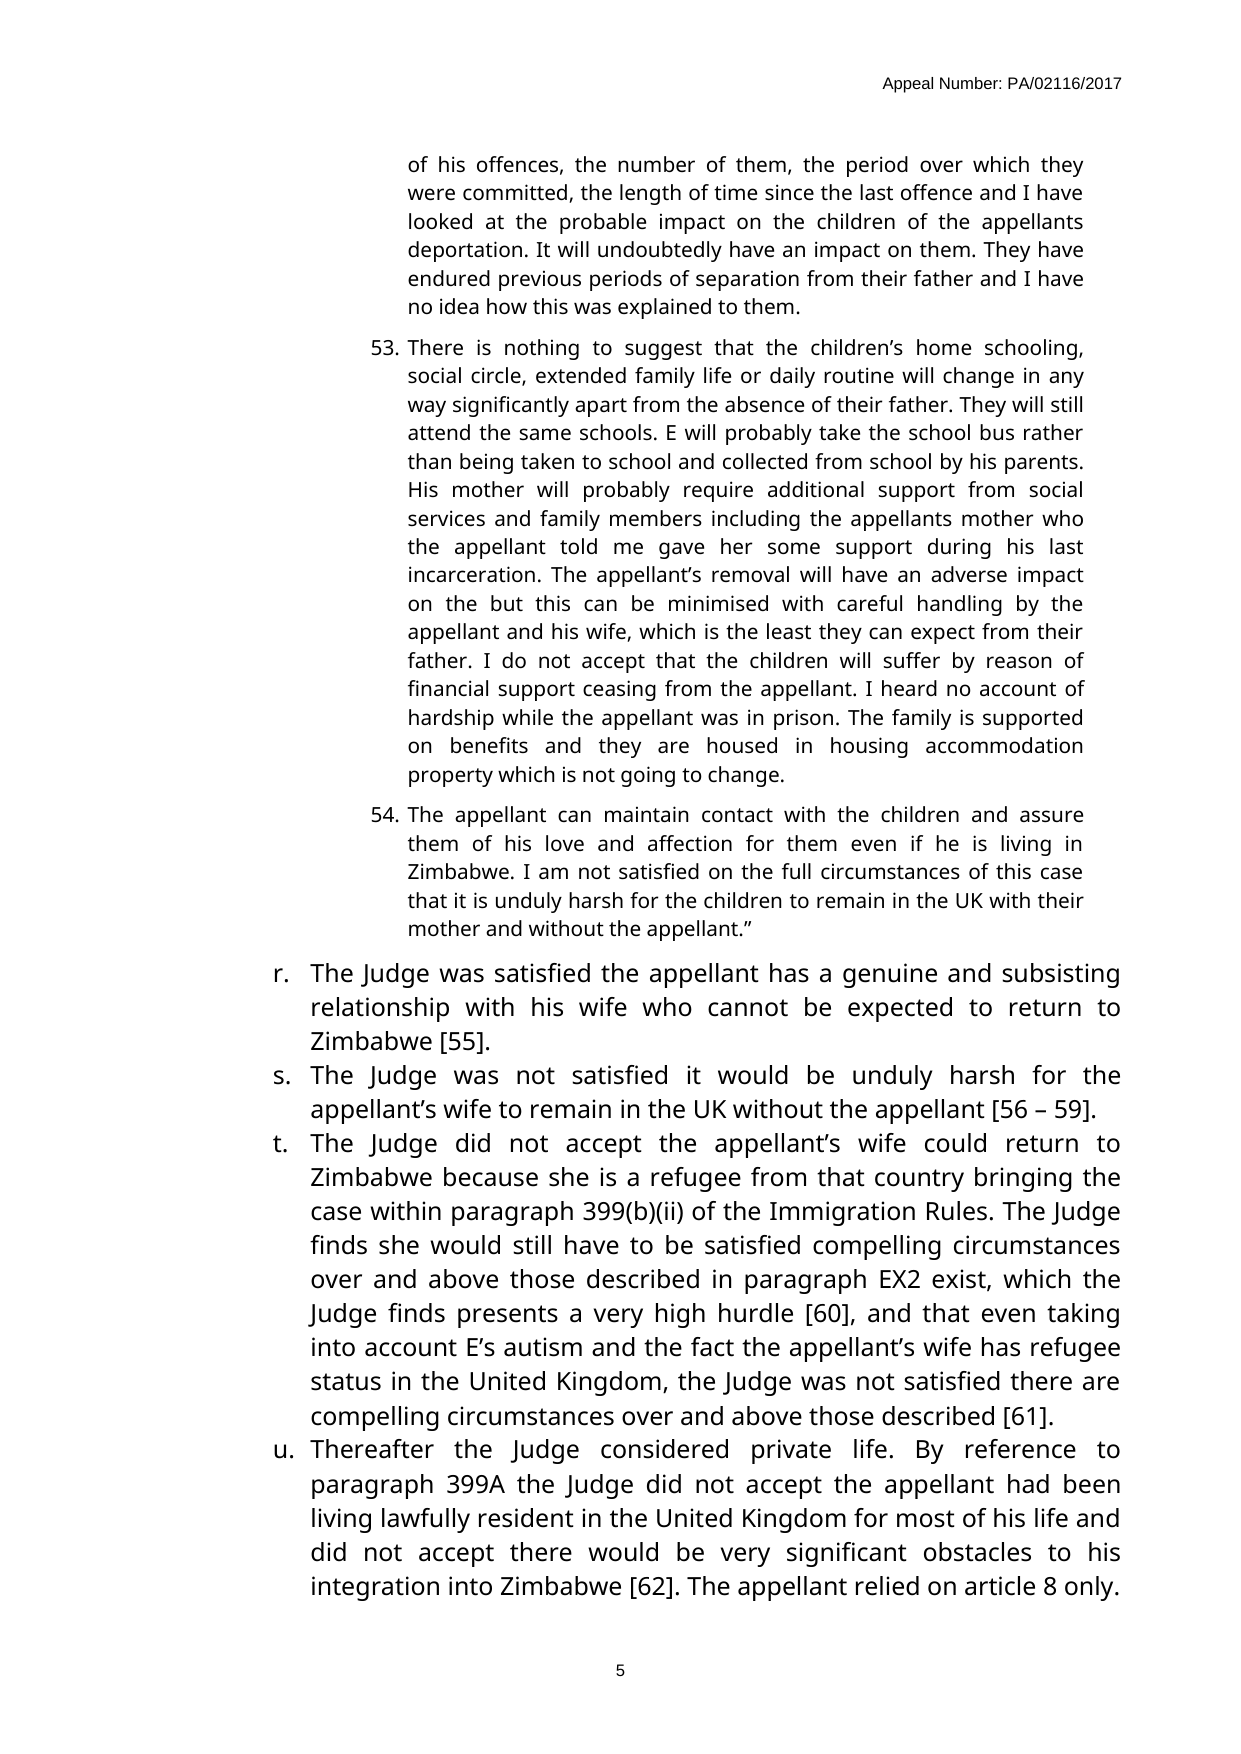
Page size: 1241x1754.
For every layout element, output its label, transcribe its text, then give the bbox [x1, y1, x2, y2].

text 53. There is nothing to suggest that the children’s home schooling, social circle, extended family life or daily routine will change in any way significantly apart from the absence of their father. They will still attend the same schools. E will probably take the school bus rather than being taken to school and collected from school by his parents. His mother will probably require additional support from social services and family members including the appellants mother who the appellant told me gave her some support during his last incarceration. The appellant’s removal will have an adverse impact on the but this can be minimised with careful handling by the appellant and his wife, which is the least they can expect from their father. I do not accept that the children will suffer by reason of financial support ceasing from the appellant. I heard no account of hardship while the appellant was in prison. The family is supported on benefits and they are housed in housing accommodation property which is not going to change. [370, 333, 1085, 788]
text 54. The appellant can maintain contact with the children and assure them of his love and affection for them even if he is living in Zimbabwe. I am not satisfied on the full circumstances of this case that it is unduly harsh for the children to remain in the UK with their mother and without the appellant.” [370, 801, 1085, 943]
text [370, 150, 1085, 321]
list Thereafter the Judge considered private life. By reference to paragraph 399A the Judge did not accept the appellant had been living lawfully resident in the United Kingdom for most of his life and did not accept there would be very significant obstacles to his integration into Zimbabwe [62]. The appellant relied on article 8 only. [273, 1432, 1122, 1602]
list The Judge did not accept the appellant’s wife could return to Zimbabwe because she is a refugee from that country bringing the case within paragraph 399(b)(ii) of the Immigration Rules. The Judge finds she would still have to be satisfied compelling circumstances over and above those described in paragraph EX2 exist, which the Judge finds presents a very high hurdle [60], and that even taking into account E’s autism and the fact the appellant’s wife has refugee status in the United Kingdom, the Judge was not satisfied there are compelling circumstances over and above those described [61]. [273, 1126, 1122, 1432]
list The Judge was satisfied the appellant has a genuine and subsisting relationship with his wife who cannot be expected to return to Zimbabwe [55]. [273, 955, 1122, 1057]
list The Judge was not satisfied it would be unduly harsh for the appellant’s wife to remain in the UK without the appellant [56 – 59]. [273, 1057, 1122, 1126]
